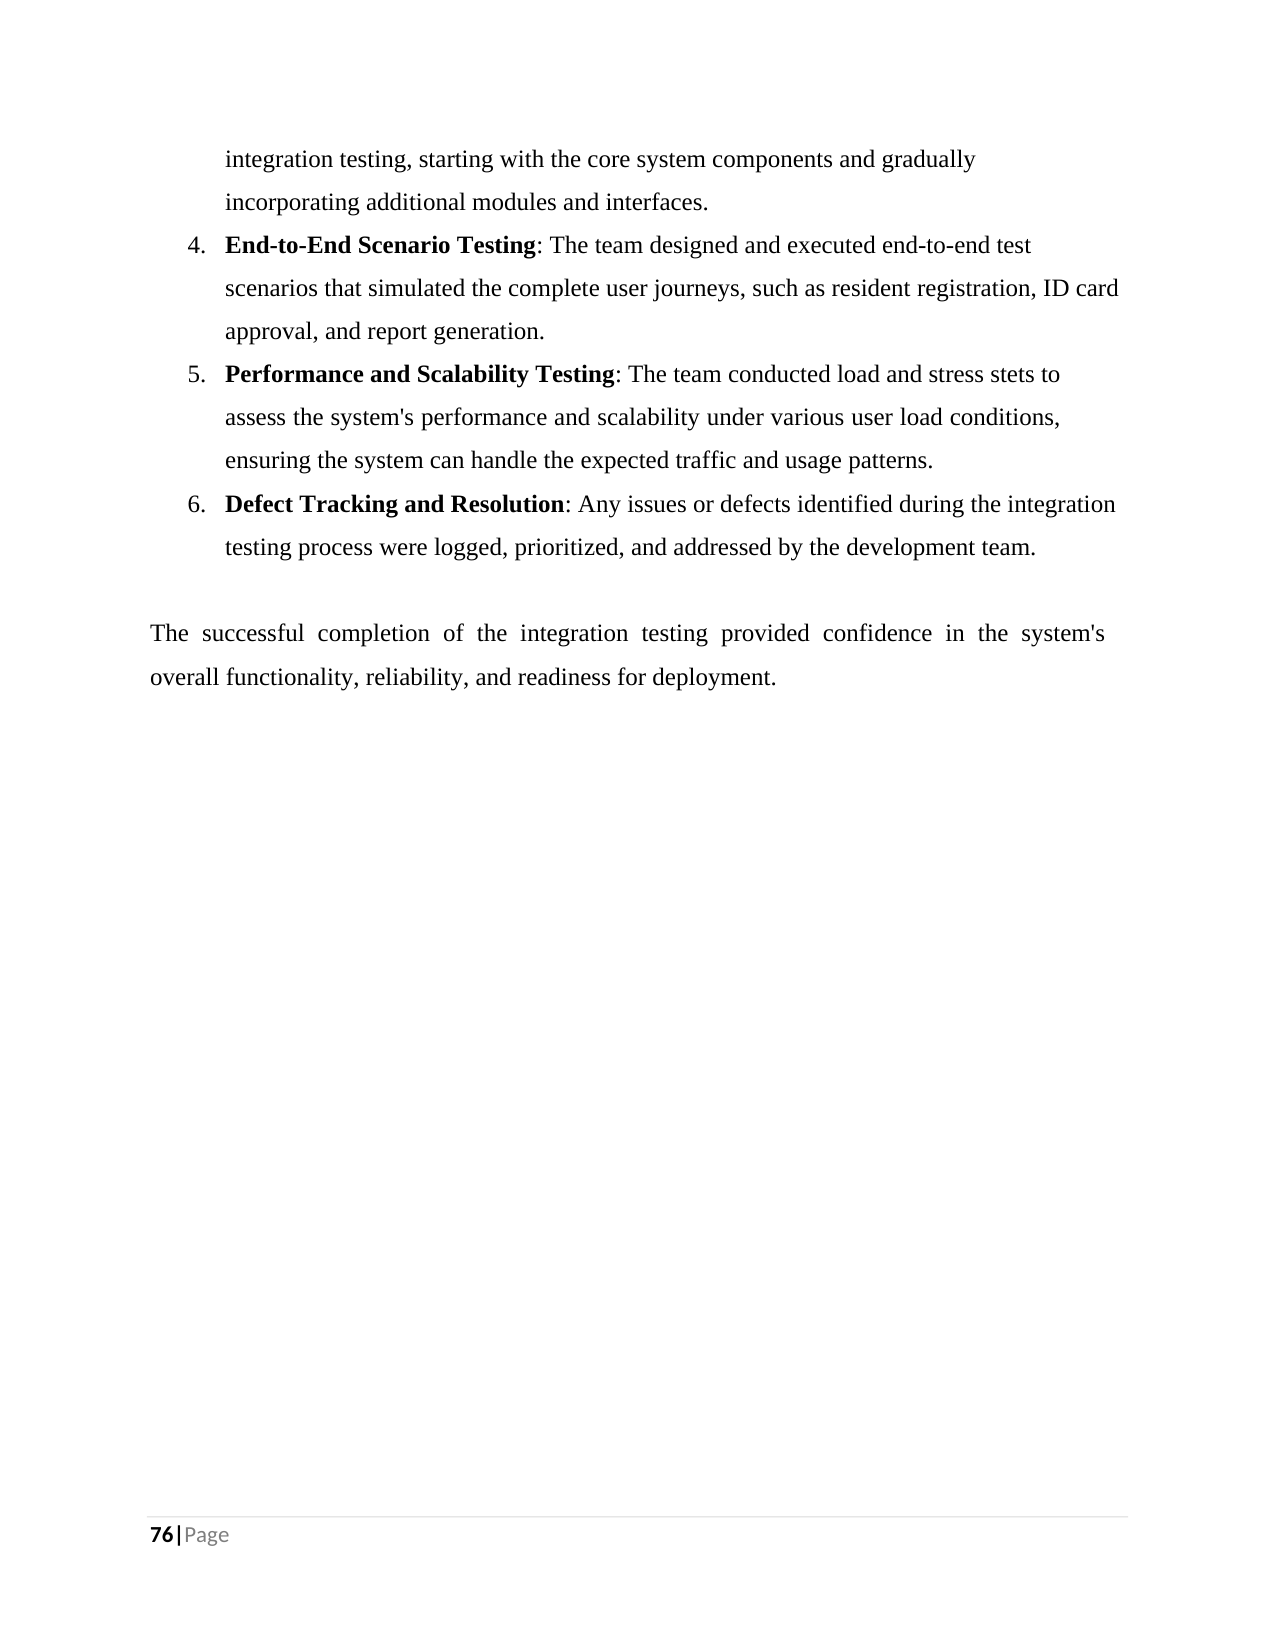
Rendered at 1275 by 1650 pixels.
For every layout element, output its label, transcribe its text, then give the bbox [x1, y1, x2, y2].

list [187, 144, 1117, 216]
text The successful completion of the integration testing provided confidence in the system's overall functionality, reliability, and readiness for deployment. [150, 618, 1107, 690]
list Performance and Scalability Testing: The team conducted load and stress stets to assess the system's performance and scalability under various user load conditions, ensuring the system can handle the expected traffic and usage patterns. [187, 359, 1061, 474]
list End-to-End Scenario Testing: The team designed and executed end-to-end test scenarios that simulated the complete user journeys, such as resident registration, ID card approval, and report generation. [187, 230, 1119, 345]
list Defect Tracking and Resolution: Any issues or defects identified during the integration testing process were logged, prioritized, and addressed by the development team. [187, 489, 1116, 561]
